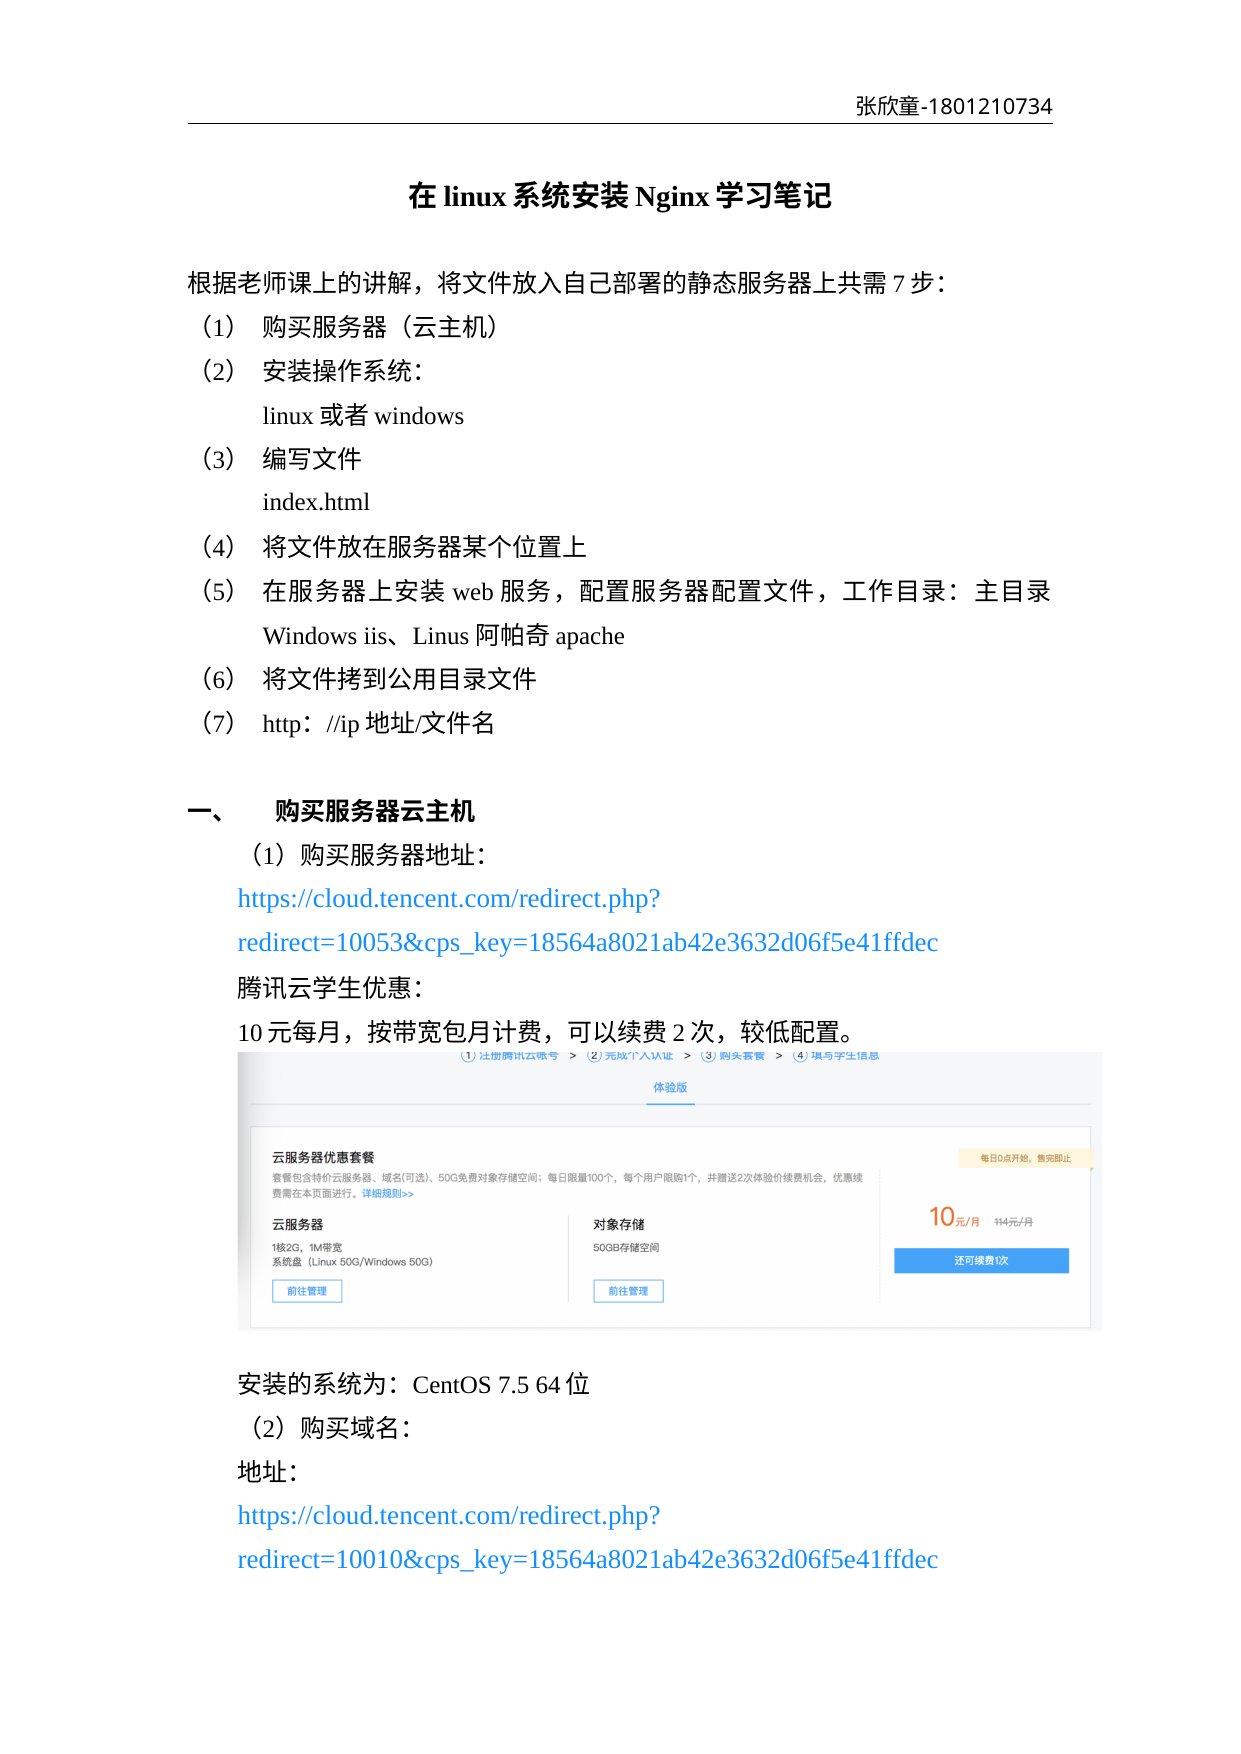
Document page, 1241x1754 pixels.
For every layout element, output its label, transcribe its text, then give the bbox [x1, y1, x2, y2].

list 地址： [237, 1449, 1053, 1493]
list （2）购买域名： [237, 1405, 1053, 1449]
list index.html [262, 479, 1053, 523]
list 腾讯云学生优惠： [237, 964, 1053, 1008]
subtitle 在linux系统安装Nginx学习笔记 [187, 172, 1053, 216]
list https://cloud.tencent.com/redirect.php?redirect=10053&cps_key=18564a8021ab42e3632d06f5e41ffdec [237, 876, 1053, 964]
list 将文件拷到公用目录文件 [187, 656, 1053, 700]
list （1）购买服务器地址： [237, 832, 1053, 876]
list https://cloud.tencent.com/redirect.php?redirect=10010&cps_key=18564a8021ab42e3632d06f5e41ffdec [237, 1493, 1053, 1581]
picture [237, 1052, 1103, 1331]
list 编写文件 [187, 435, 1053, 479]
list 购买服务器云主机 [187, 788, 1053, 832]
list 安装操作系统： [187, 347, 1053, 391]
text 根据老师课上的讲解，将文件放入自己部署的静态服务器上共需7步： [187, 259, 1053, 303]
list http：//ip地址/文件名 [187, 700, 1053, 744]
list 将文件放在服务器某个位置上 [187, 523, 1053, 568]
list linux或者windows [262, 391, 1053, 435]
list 购买服务器（云主机） [187, 303, 1053, 347]
list 10元每月，按带宽包月计费，可以续费2次，较低配置。 [237, 1008, 1053, 1052]
list 在服务器上安装web服务，配置服务器配置文件，工作目录：主目录 Windows iis、Linus 阿帕奇apache [187, 568, 1053, 656]
list 安装的系统为：CentOS 7.5 64位 [237, 1361, 1053, 1405]
